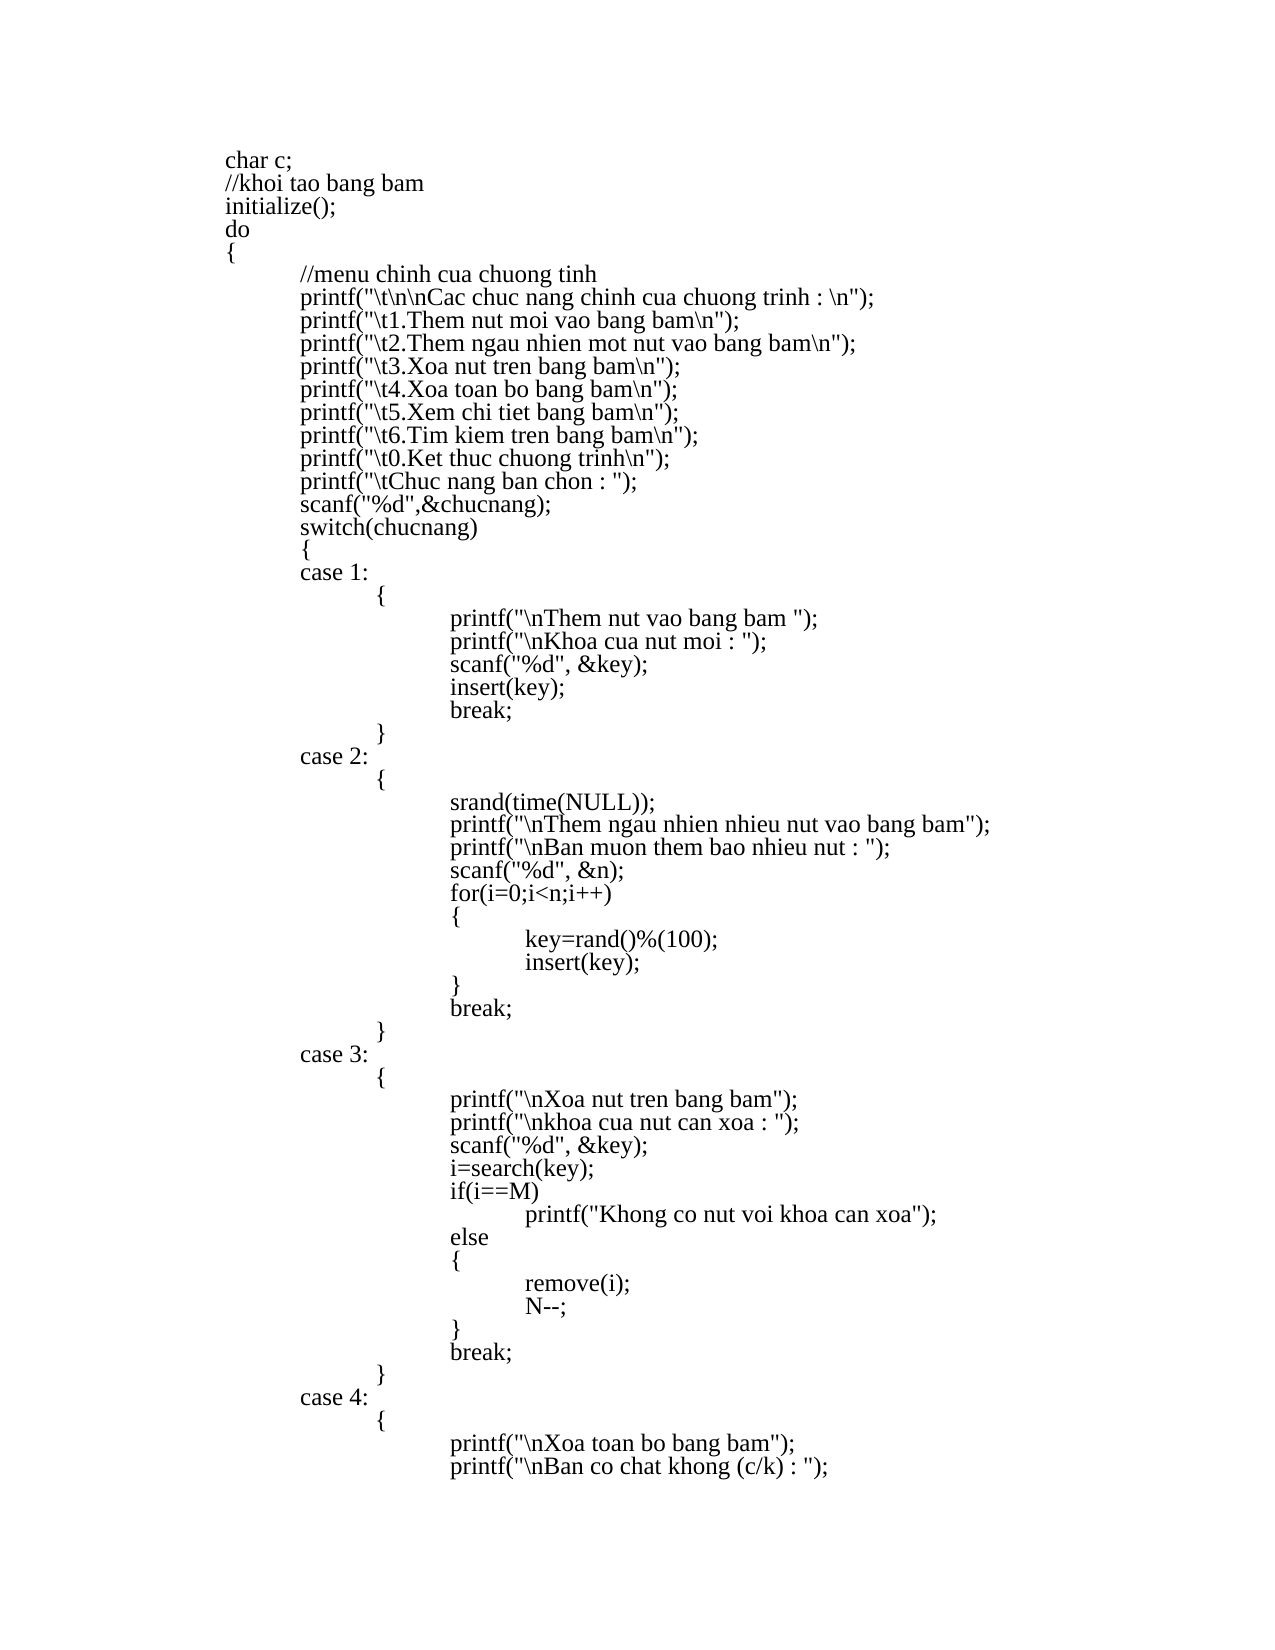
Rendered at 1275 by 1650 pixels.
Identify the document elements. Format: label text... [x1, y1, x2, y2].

text printf("\t\n\nCac chuc nang chinh cua chuong trinh : \n"); [150, 287, 1125, 310]
text } [150, 1364, 1125, 1387]
text } [150, 1319, 1125, 1342]
text scanf("%d", &key); [150, 654, 1125, 677]
text //khoi tao bang bam [150, 173, 1125, 196]
text { [150, 539, 1125, 562]
text printf("Khong co nut voi khoa can xoa"); [150, 1204, 1125, 1227]
text printf("\t2.Them ngau nhien mot nut vao bang bam\n"); [150, 333, 1125, 356]
text { [150, 906, 1125, 929]
text printf("\t3.Xoa nut tren bang bam\n"); [150, 356, 1125, 379]
text key=rand()%(100); [150, 929, 1125, 952]
text printf("\t0.Ket thuc chuong trinh\n"); [150, 448, 1125, 471]
text { [150, 585, 1125, 608]
text //menu chinh cua chuong tinh [150, 264, 1125, 287]
text printf("\nBan muon them bao nhieu nut : "); [150, 837, 1125, 860]
text scanf("%d", &n); [150, 860, 1125, 883]
text insert(key); [150, 677, 1125, 700]
text printf("\t5.Xem chi tiet bang bam\n"); [150, 402, 1125, 425]
text i=search(key); [150, 1158, 1125, 1181]
text insert(key); [150, 952, 1125, 975]
text printf("\t4.Xoa toan bo bang bam\n"); [150, 379, 1125, 402]
text initialize(); [150, 196, 1125, 219]
text remove(i); [150, 1273, 1125, 1296]
text printf("\nThem ngau nhien nhieu nut vao bang bam"); [150, 814, 1125, 837]
text switch(chucnang) [150, 517, 1125, 539]
text scanf("%d", &key); [150, 1135, 1125, 1158]
text for(i=0;i<n;i++) [150, 883, 1125, 906]
text break; [150, 700, 1125, 723]
text } [150, 1021, 1125, 1044]
text { [150, 1410, 1125, 1433]
text break; [150, 998, 1125, 1021]
text case 1: [150, 562, 1125, 585]
text case 3: [150, 1044, 1125, 1067]
text printf("\nKhoa cua nut moi : "); [150, 631, 1125, 654]
text else [150, 1227, 1125, 1250]
text printf("\nThem nut vao bang bam "); [150, 608, 1125, 631]
text break; [150, 1342, 1125, 1364]
text char c; [150, 150, 1125, 173]
text if(i==M) [150, 1181, 1125, 1204]
text case 2: [150, 746, 1125, 769]
text srand(time(NULL)); [150, 792, 1125, 814]
text printf("\nXoa nut tren bang bam"); [150, 1089, 1125, 1112]
text printf("\nkhoa cua nut can xoa : "); [150, 1112, 1125, 1135]
text { [150, 769, 1125, 792]
text scanf("%d",&chucnang); [150, 494, 1125, 517]
text printf("\nXoa toan bo bang bam"); [150, 1433, 1125, 1456]
text } [150, 723, 1125, 746]
text { [150, 1067, 1125, 1089]
text } [150, 975, 1125, 998]
text { [150, 242, 1125, 264]
text do [150, 219, 1125, 242]
text { [150, 1250, 1125, 1273]
text printf("\tChuc nang ban chon : "); [150, 471, 1125, 494]
text printf("\nBan co chat khong (c/k) : "); [150, 1456, 1125, 1479]
text printf("\t1.Them nut moi vao bang bam\n"); [150, 310, 1125, 333]
text N--; [150, 1296, 1125, 1319]
text case 4: [150, 1387, 1125, 1410]
text printf("\t6.Tim kiem tren bang bam\n"); [150, 425, 1125, 448]
